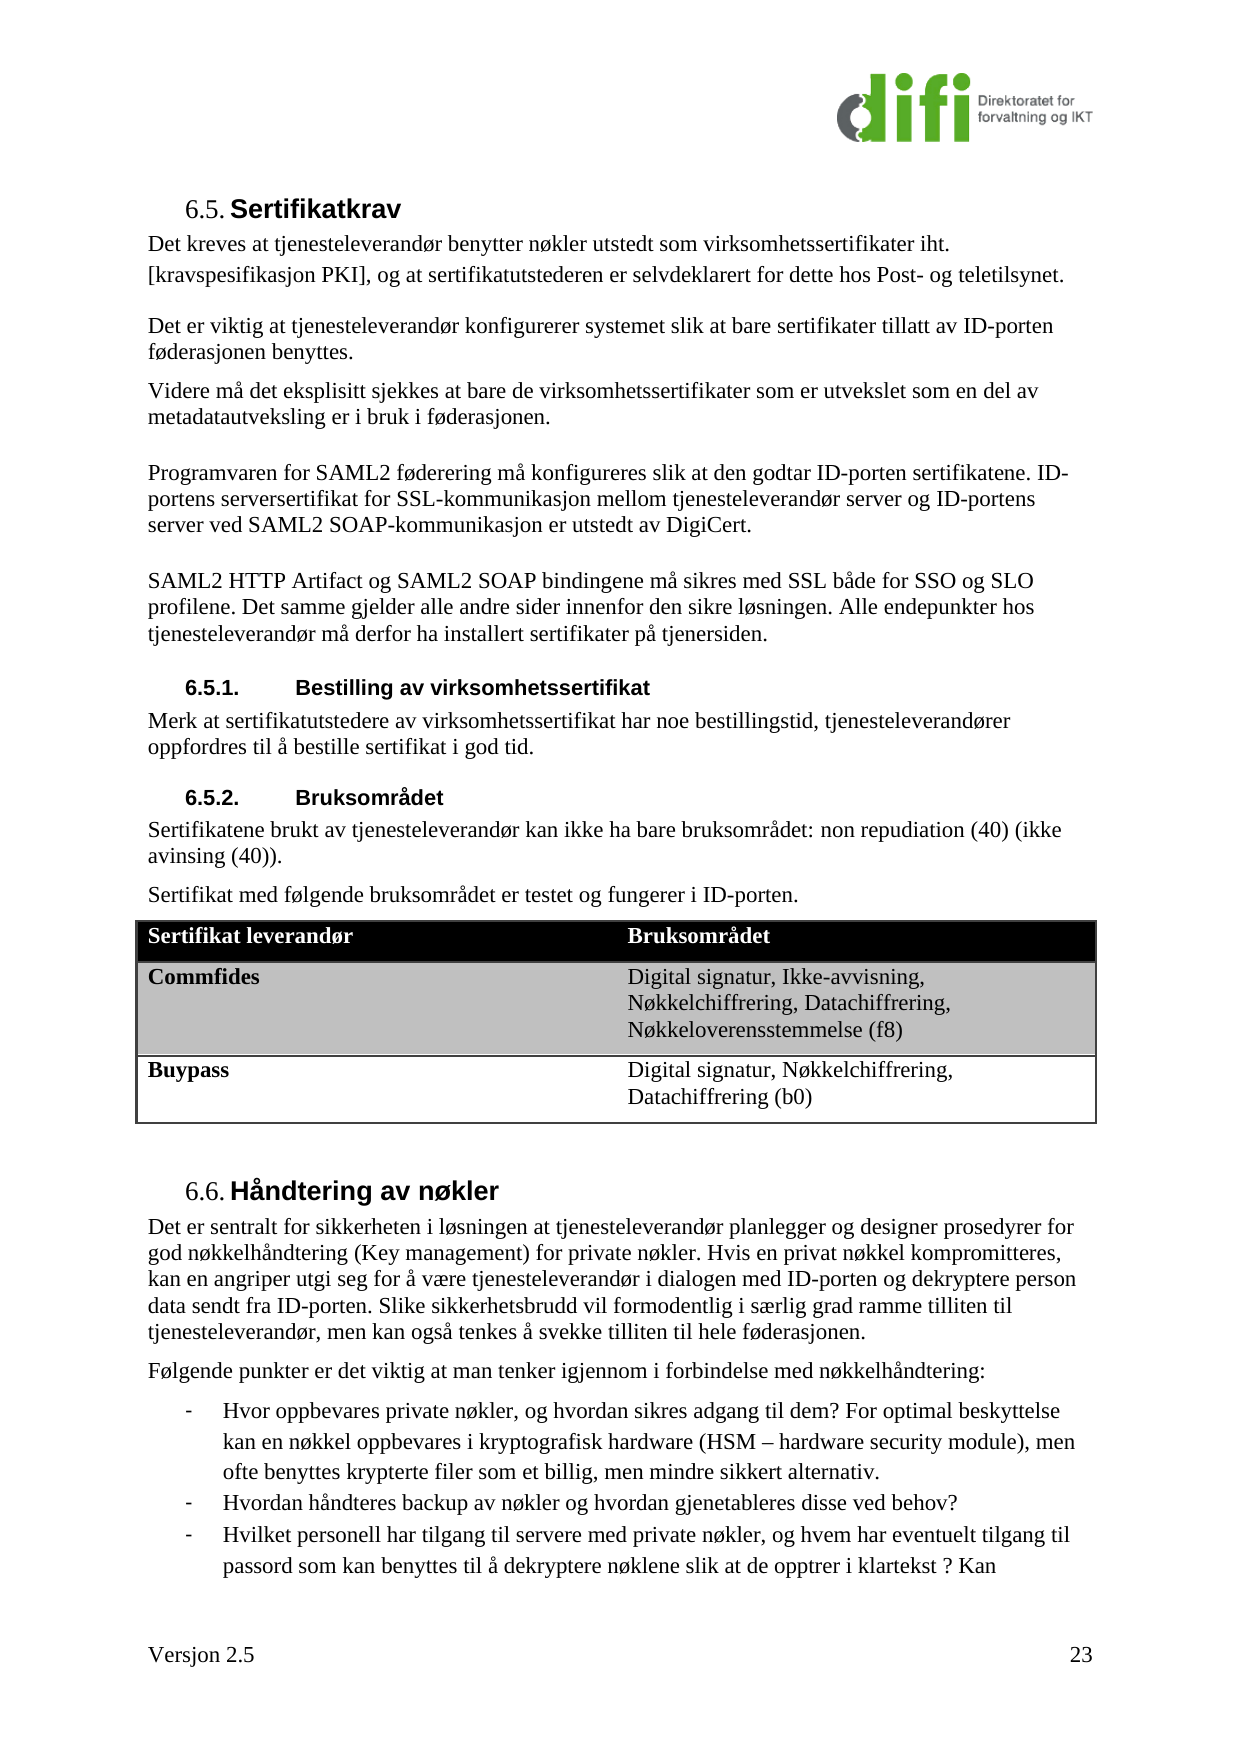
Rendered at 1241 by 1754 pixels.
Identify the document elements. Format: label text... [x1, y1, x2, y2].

text Videre må det eksplisitt sjekkes at bare de virksomhetssertifikater som er utvekslet som en del av metadatautveksling er i bruk i føderasjonen. [148, 377, 1093, 429]
text Programvaren for SAML2 føderering må konfigureres slik at den godtar ID-porten sertifikatene. ID-portens serversertifikat for SSL-kommunikasjon mellom tjenesteleverandør server og ID-portens server ved SAML2 SOAP-kommunikasjon er utstedt av DigiCert. [148, 459, 1093, 538]
table_cell Buypass [138, 1057, 616, 1122]
table_cell Commfides [138, 963, 616, 1054]
text SAML2 HTTP Artifact og SAML2 SOAP bindingene må sikres med SSL både for SSO og SLO profilene. Det samme gjelder alle andre sider innenfor den sikre løsningen. Alle endepunkter hos tjenesteleverandør må derfor ha installert sertifikater på tjenersiden. [148, 567, 1093, 646]
table_header Sertifikat leverandør [138, 922, 616, 961]
picture [837, 73, 1093, 142]
subtitle Sertifikatkrav [185, 193, 1093, 224]
subtitle Håndtering av nøkler [185, 1175, 1093, 1206]
text Sertifikat med følgende bruksområdet er testet og fungerer i ID-porten. [148, 881, 1093, 907]
subtitle Bruksområdet [185, 784, 1093, 809]
text Sertifikatene brukt av tjenesteleverandør kan ikke ha bare bruksområdet: non repudiation (40) (ikke avinsing (40)). [148, 816, 1093, 868]
text Det er sentralt for sikkerheten i løsningen at tjenesteleverandør planlegger og designer prosedyrer for god nøkkelhåndtering (Key management) for private nøkler. Hvis en privat nøkkel kompromitteres, kan en angriper utgi seg for å være tjenesteleverandør i dialogen med ID-porten og dekryptere person data sendt fra ID-porten. Slike sikkerhetsbrudd vil formodentlig i særlig grad ramme tilliten til tjenesteleverandør, men kan også tenkes å svekke tilliten til hele føderasjonen. [148, 1213, 1093, 1344]
table_header Bruksområdet [616, 922, 1095, 961]
text Merk at sertifikatutstedere av virksomhetssertifikat har noe bestillingstid, tjenesteleverandører oppfordres til å bestille sertifikat i god tid. [148, 707, 1093, 759]
list Hvor oppbevares private nøkler, og hvordan sikres adgang til dem? For optimal beskyttelse kan en nøkkel oppbevares i kryptografisk hardware (HSM – hardware security module), men ofte benyttes krypterte filer som et billig, men mindre sikkert alternativ. [185, 1396, 1093, 1484]
table_cell Digital signatur, Nøkkelchiffrering, Datachiffrering (b0) [616, 1057, 1095, 1122]
subtitle Bestilling av virksomhetssertifikat [185, 675, 1093, 700]
list Hvordan håndteres backup av nøkler og hvordan gjenetableres disse ved behov? [185, 1488, 1093, 1516]
text Det er viktig at tjenesteleverandør konfigurerer systemet slik at bare sertifikater tillatt av ID-porten føderasjonen benyttes. [148, 312, 1093, 364]
table_cell Digital signatur, Ikke-avvisning, Nøkkelchiffrering, Datachiffrering, Nøkkeloverensstemmelse (f8) [616, 963, 1095, 1054]
text Følgende punkter er det viktig at man tenker igjennom i forbindelse med nøkkelhåndtering: [148, 1357, 1093, 1383]
text Det kreves at tjenesteleverandør benytter nøkler utstedt som virksomhetssertifikater iht. [kravspesifikasjon PKI], og at sertifikatutstederen er selvdeklarert for dette hos Post- og teletilsynet. [148, 230, 1093, 287]
